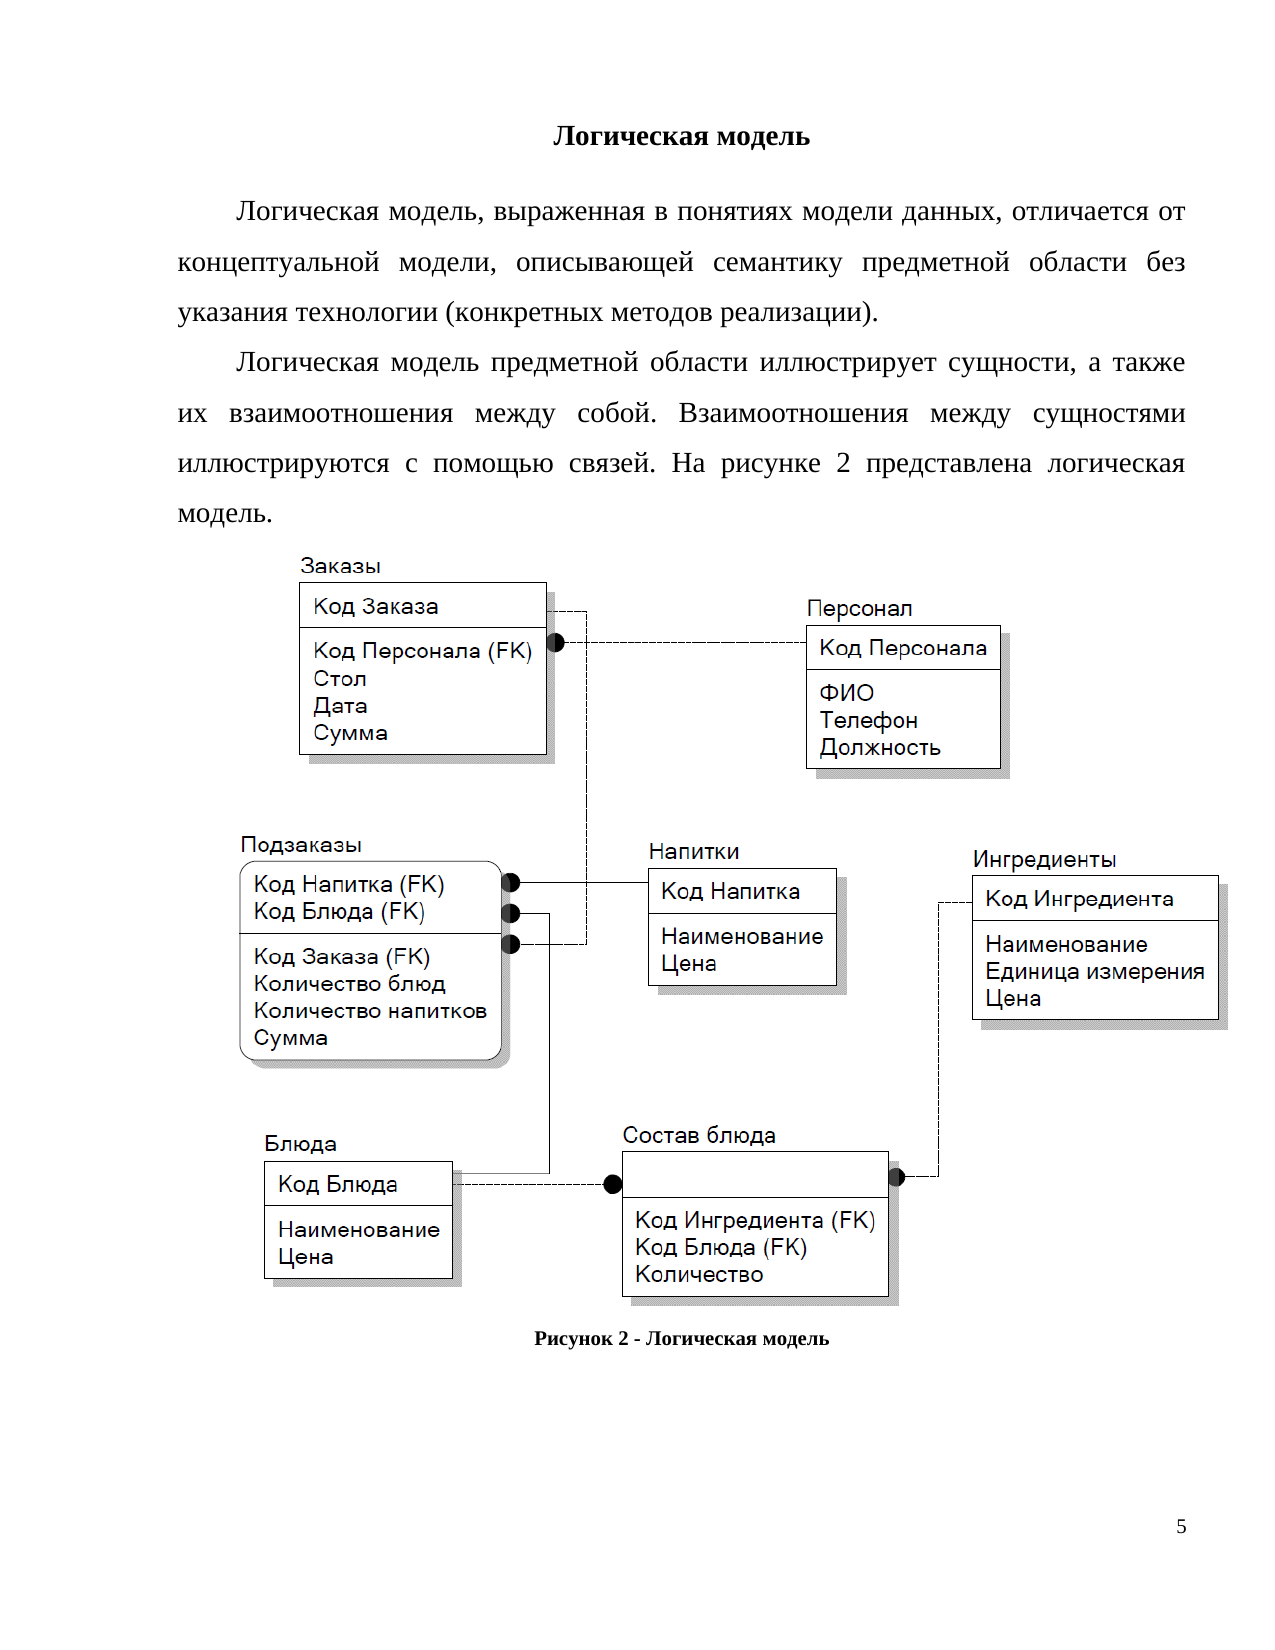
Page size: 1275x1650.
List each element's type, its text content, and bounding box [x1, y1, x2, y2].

text Логическая модель, выраженная в понятиях модели данных, отличается от концептуальной модели, описывающей семантику предметной области без указания технологии (конкретных методов реализации). [177, 193, 1186, 328]
picture [236, 545, 1246, 1310]
text Логическая модель предметной области иллюстрирует сущности, а также их взаимоотношения между собой. Взаимоотношения между сущностями иллюстрируются с помощью связей. На рисунке 2 представлена логическая модель. [177, 344, 1186, 529]
text Логическая модель [177, 118, 1186, 152]
